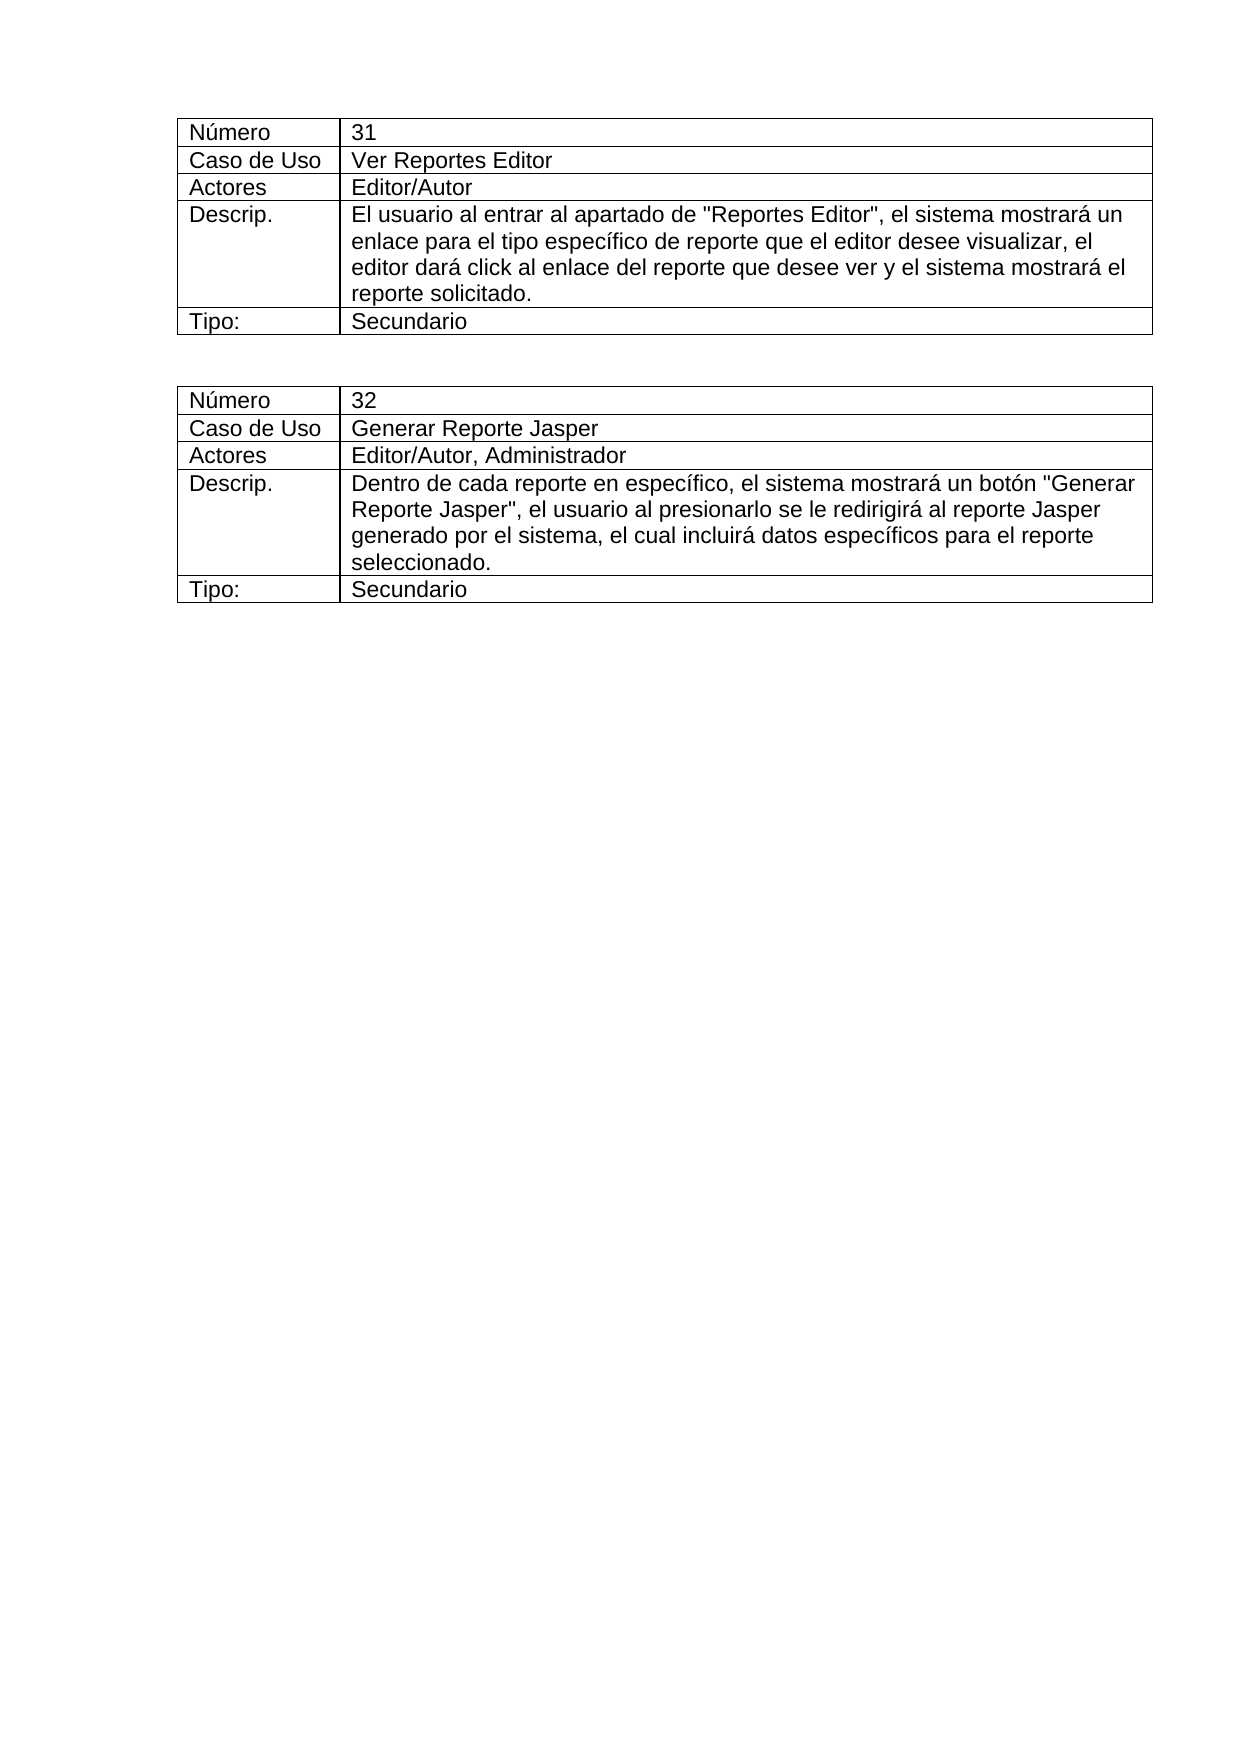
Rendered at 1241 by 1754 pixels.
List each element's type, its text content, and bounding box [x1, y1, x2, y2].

table_cell El usuario al entrar al apartado de "Reportes Editor", el sistema mostrará un enlace para el tipo específico de reporte que el editor desee visualizar, el editor dará click al enlace del reporte que desee ver y el sistema mostrará el reporte solicitado. [341, 201, 1152, 307]
table_cell Secundario [341, 308, 1152, 334]
table_header 31 [341, 119, 1152, 146]
table_header 32 [341, 387, 1152, 414]
table_cell Dentro de cada reporte en específico, el sistema mostrará un botón "Generar Reporte Jasper", el usuario al presionarlo se le redirigirá al reporte Jasper generado por el sistema, el cual incluirá datos específicos para el reporte seleccionado. [341, 470, 1152, 575]
table_cell Editor/Autor [341, 174, 1152, 200]
table_cell Generar Reporte Jasper [341, 415, 1152, 441]
table_cell Descrip. [178, 470, 339, 575]
table_cell Tipo: [178, 308, 339, 334]
table_cell Actores [178, 174, 339, 200]
table_cell Descrip. [178, 201, 339, 307]
table_cell Editor/Autor, Administrador [341, 442, 1152, 468]
table_cell Ver Reportes Editor [341, 147, 1152, 173]
table_cell Actores [178, 442, 339, 468]
table_cell Caso de Uso [178, 415, 339, 441]
table_header Número [178, 387, 339, 414]
table_cell Tipo: [178, 576, 339, 602]
table_cell Caso de Uso [178, 147, 339, 173]
table_cell Secundario [341, 576, 1152, 602]
table_header Número [178, 119, 339, 146]
